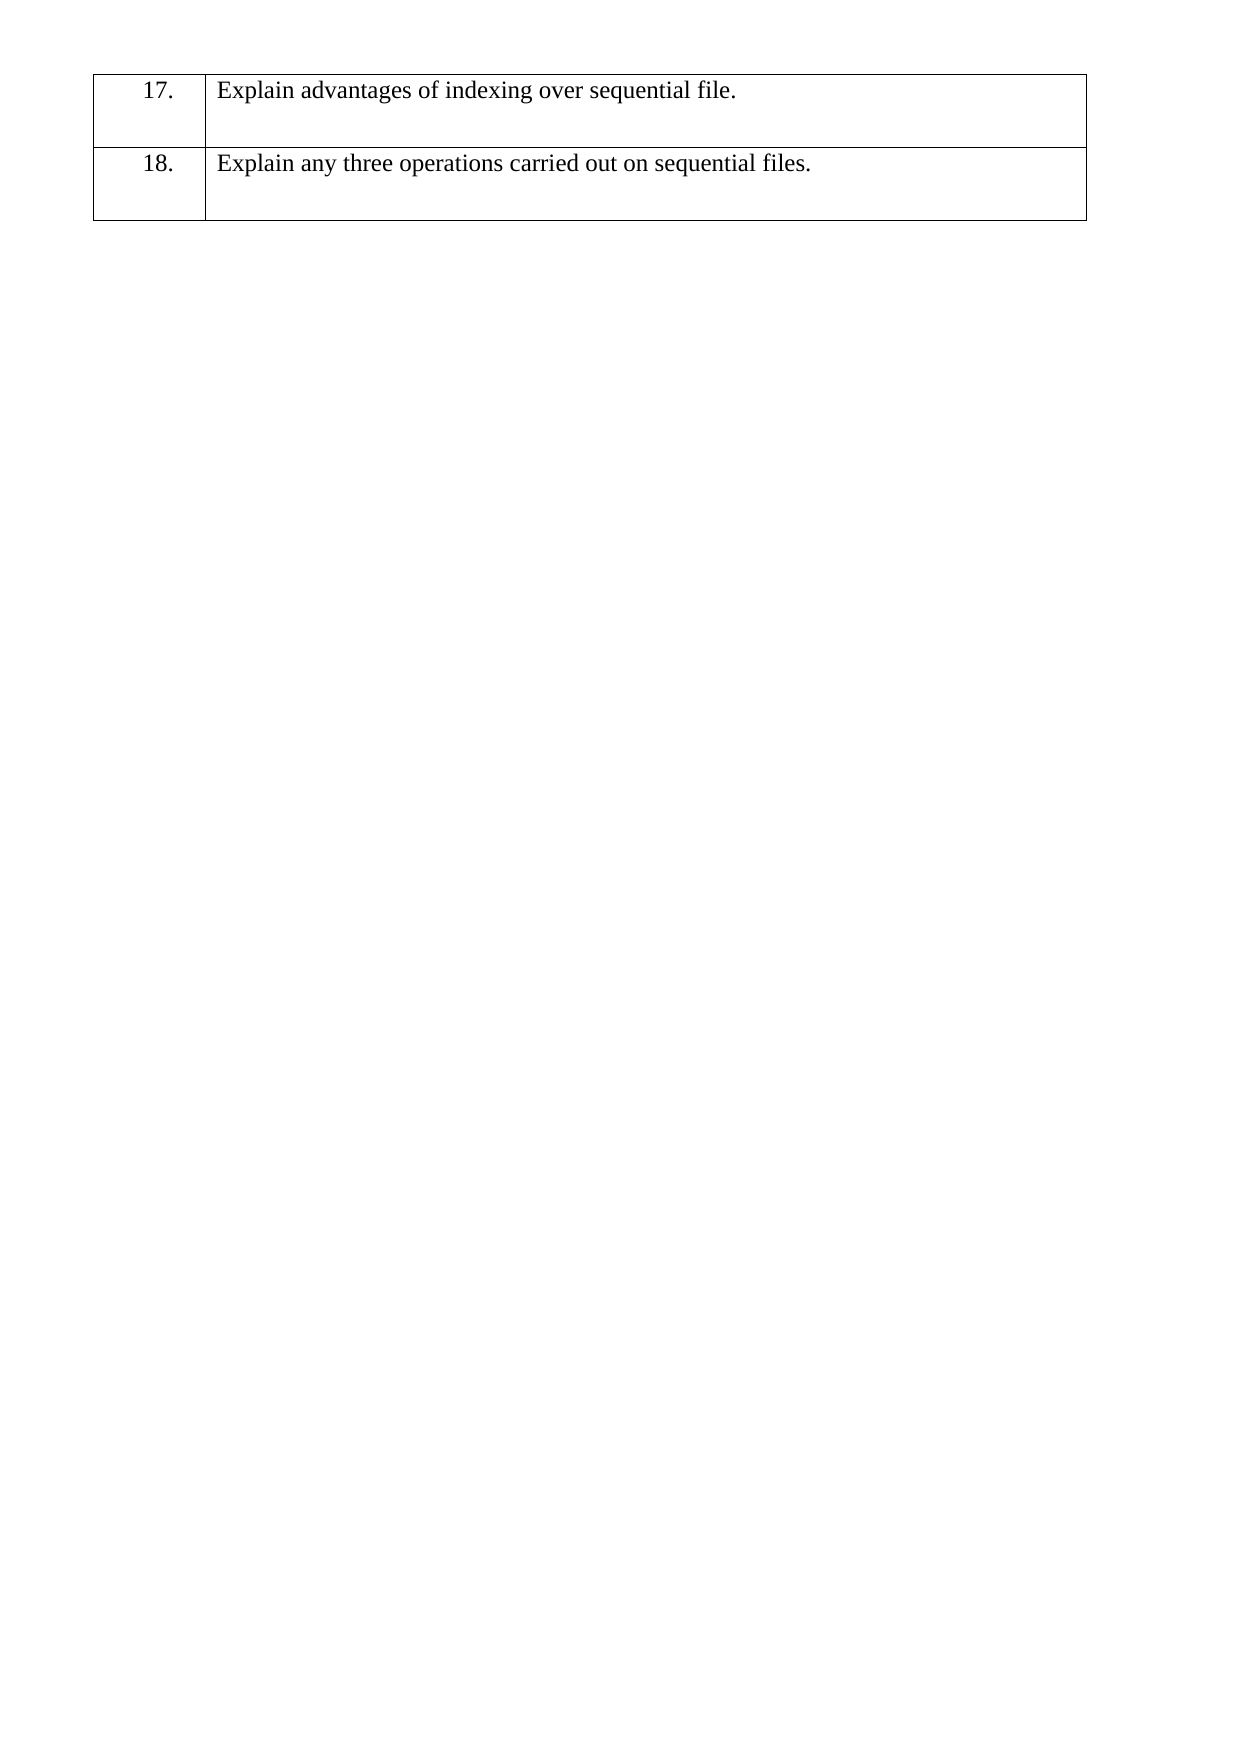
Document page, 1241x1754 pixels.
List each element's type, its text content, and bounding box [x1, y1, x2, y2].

table_cell [94, 148, 205, 220]
table_cell Explain any three operations carried out on sequential files. [206, 148, 1086, 220]
table_cell Explain advantages of indexing over sequential file. [206, 75, 1086, 147]
table_cell [94, 75, 205, 147]
